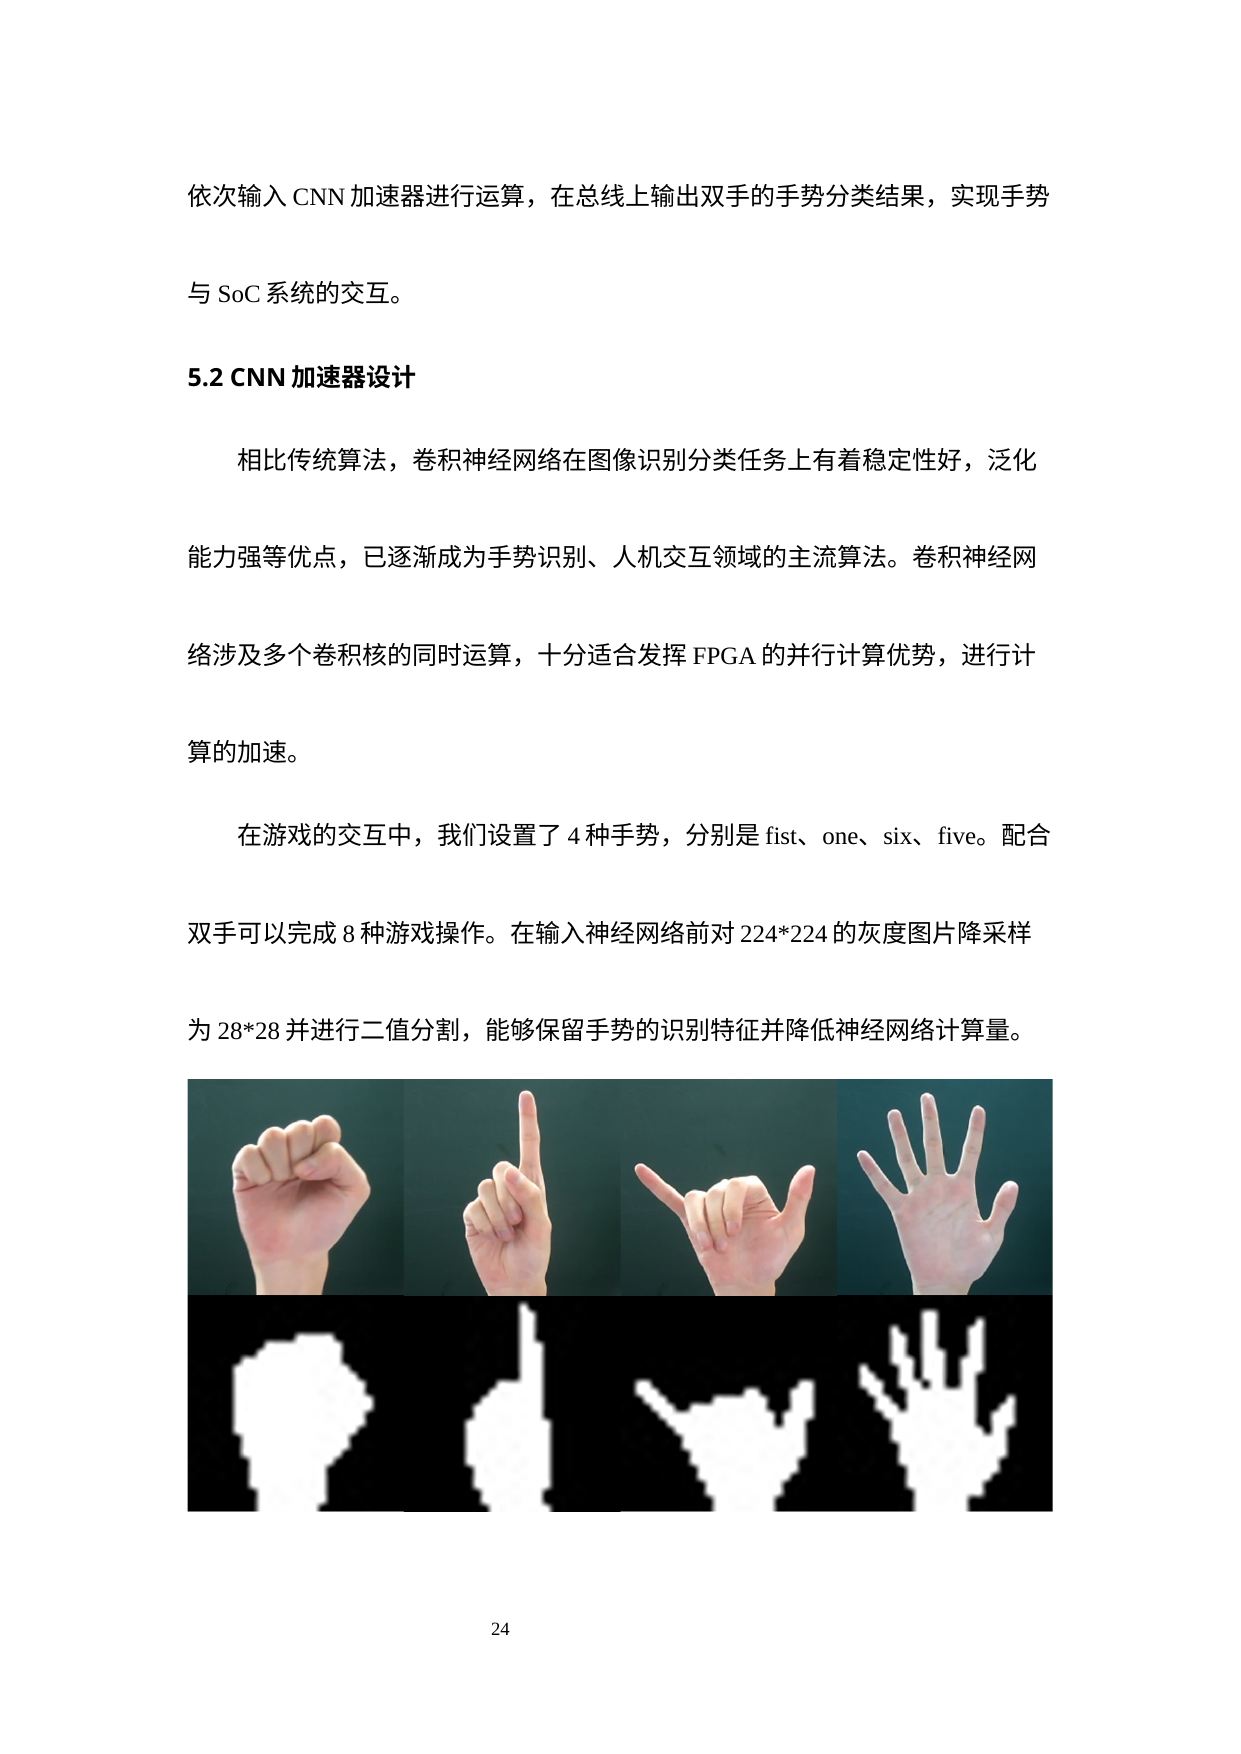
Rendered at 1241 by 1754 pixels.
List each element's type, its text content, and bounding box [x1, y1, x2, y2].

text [187, 162, 1053, 324]
text 5.2 CNN加速器设计 [187, 343, 1053, 408]
picture [187, 1079, 1053, 1512]
text 在游戏的交互中，我们设置了4种手势，分别是fist、one、six、five。配合双手可以完成8种游戏操作。在输入神经网络前对224*224的灰度图片降采样为28*28并进行二值分割，能够保留手势的识别特征并降低神经网络计算量。 [187, 801, 1053, 1061]
text 相比传统算法，卷积神经网络在图像识别分类任务上有着稳定性好，泛化能力强等优点，已逐渐成为手势识别、人机交互领域的主流算法。卷积神经网络涉及多个卷积核的同时运算，十分适合发挥FPGA的并行计算优势，进行计算的加速。 [187, 426, 1053, 783]
